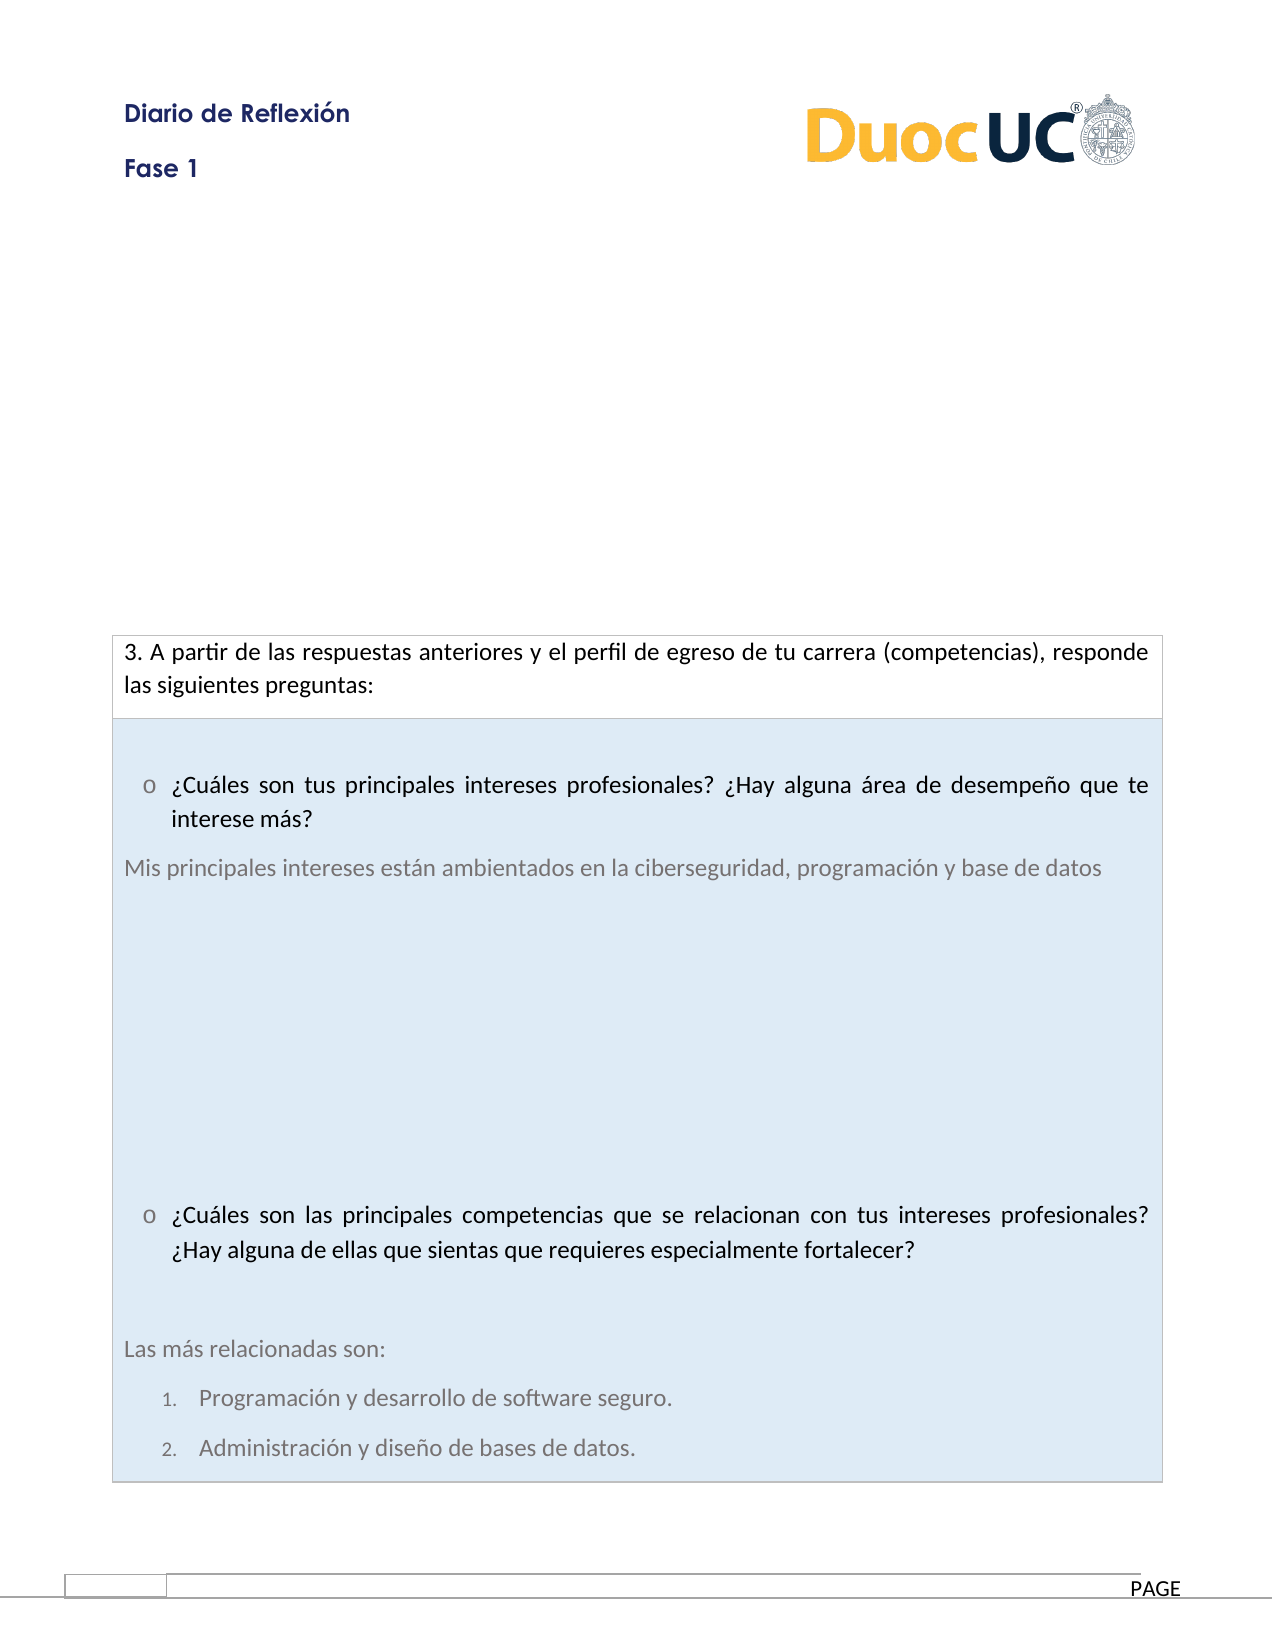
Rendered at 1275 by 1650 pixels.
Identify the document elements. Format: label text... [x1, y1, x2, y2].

picture [807, 94, 1135, 165]
table_header 3. A partir de las respuestas anteriores y el perfil de egreso de tu carrera (competencias), responde las siguientes preguntas: [113, 636, 1162, 718]
